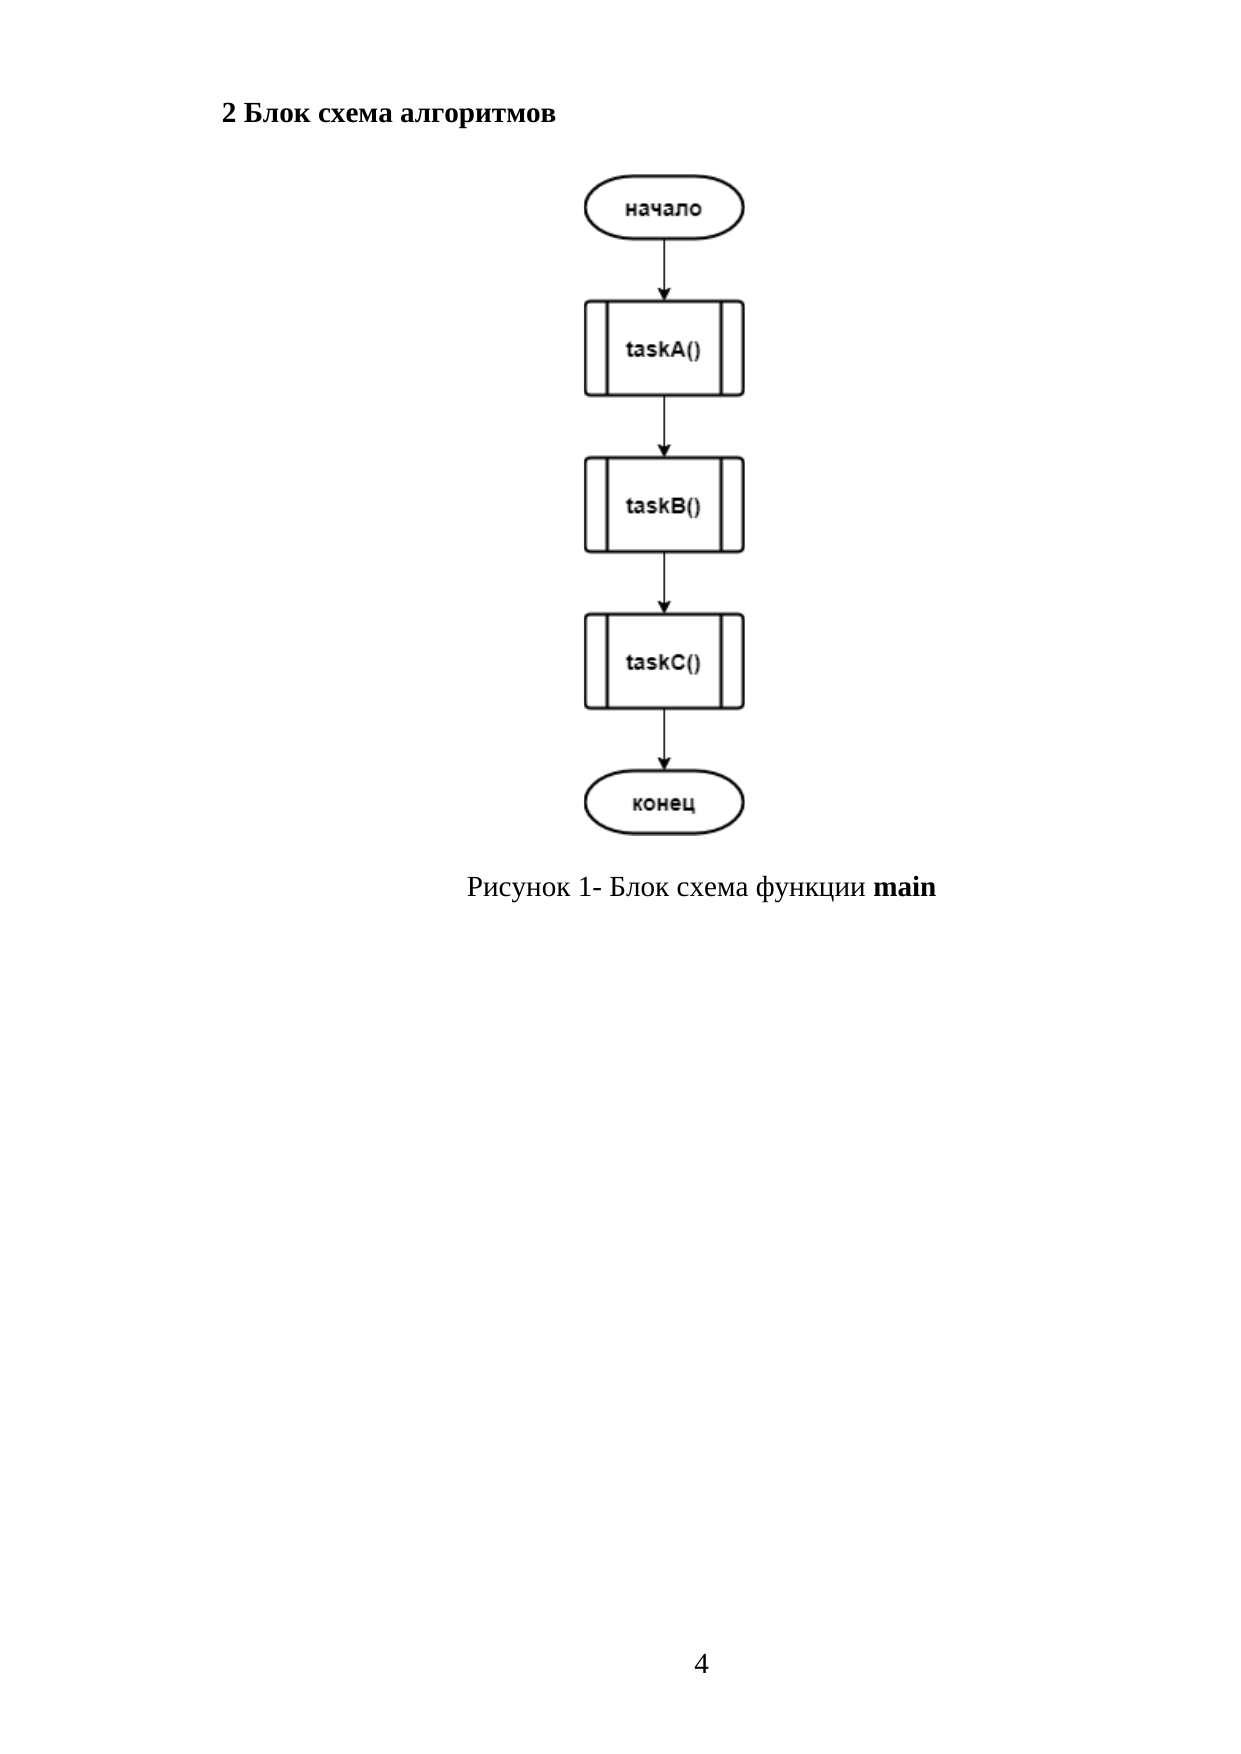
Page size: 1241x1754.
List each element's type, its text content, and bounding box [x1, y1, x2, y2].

picture [583, 174, 745, 836]
text 2 Блок схема алгоритмов [148, 95, 1181, 128]
text Рисунок 1- Блок схема функции main [148, 869, 1181, 903]
